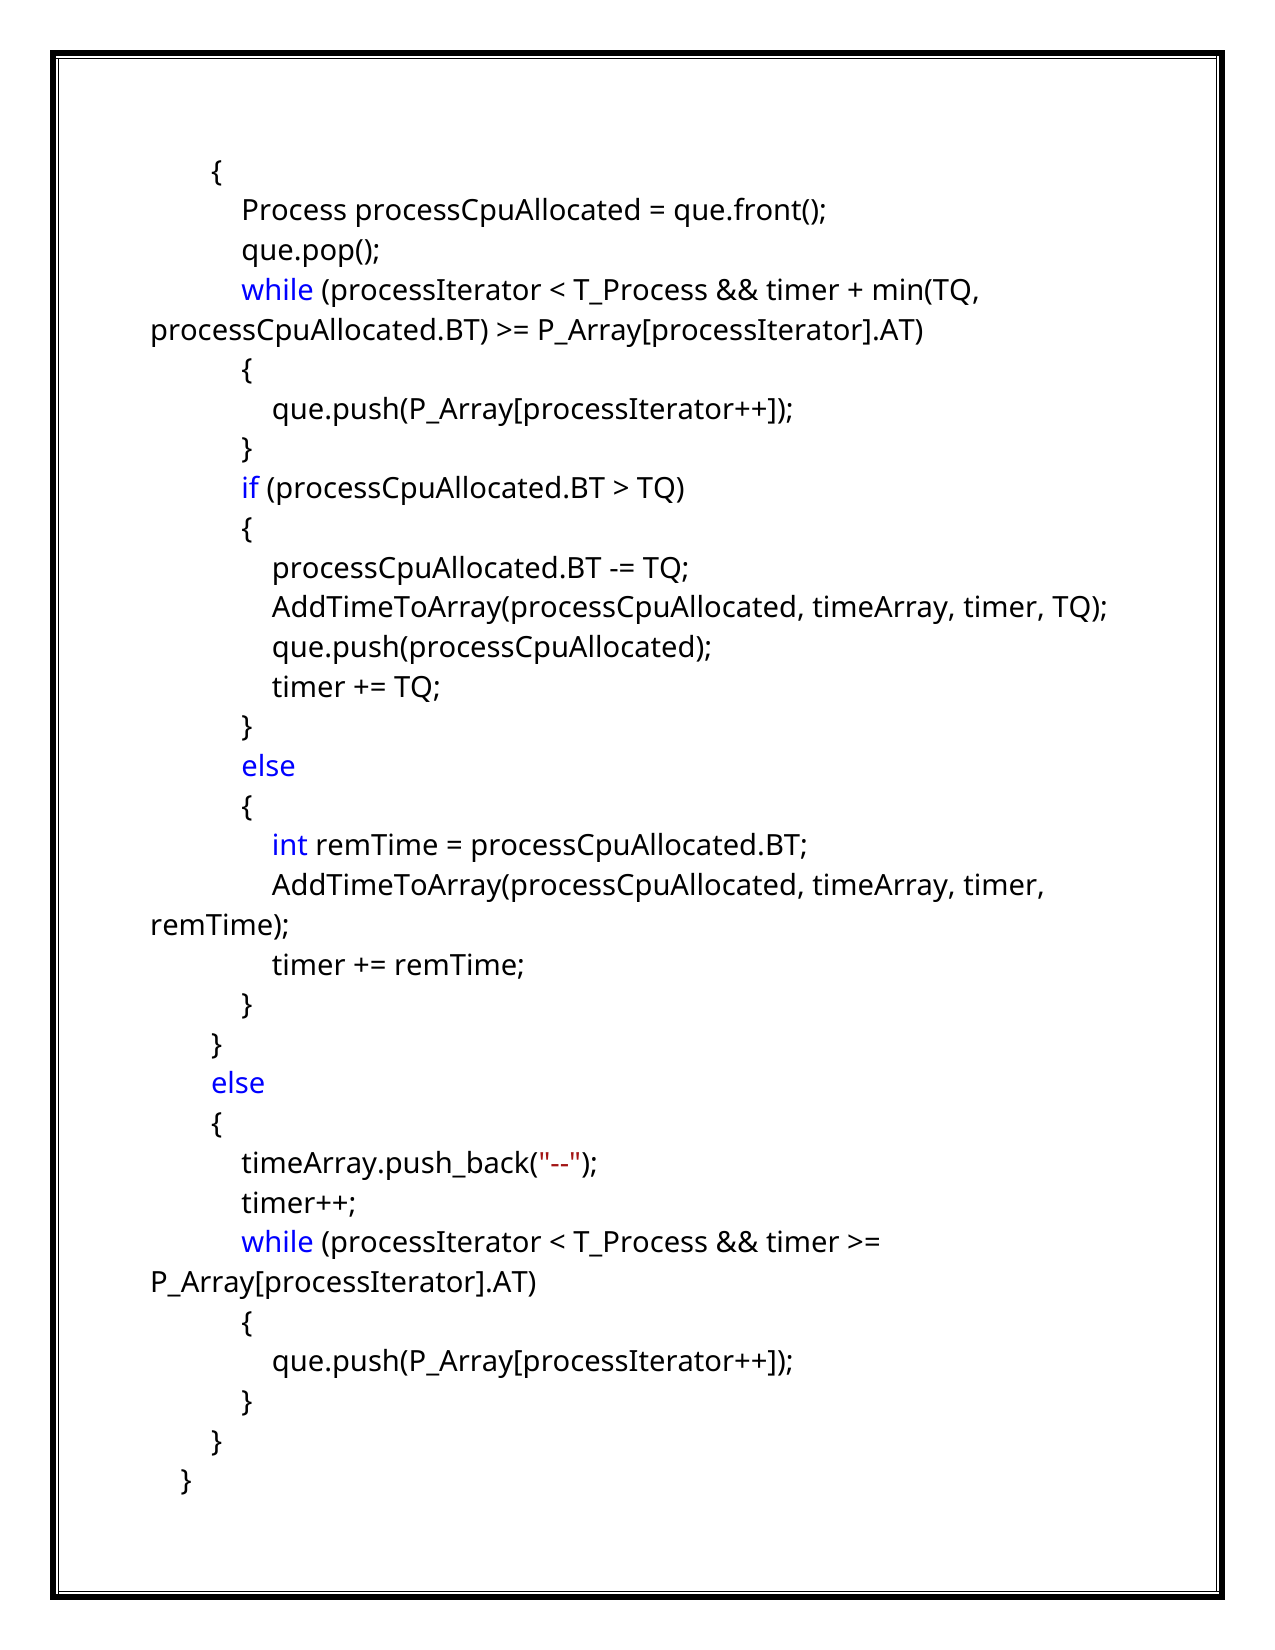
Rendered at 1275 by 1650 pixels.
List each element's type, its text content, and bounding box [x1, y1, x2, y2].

text timer++; [150, 1182, 1125, 1222]
text timeArray.push_back("--"); [150, 1142, 1125, 1182]
text else [150, 745, 1125, 785]
text } [150, 1023, 1125, 1063]
text { [150, 348, 1125, 388]
text } [150, 1420, 1125, 1460]
text Process processCpuAllocated = que.front(); [150, 190, 1125, 229]
text AddTimeToArray(processCpuAllocated, timeArray, timer, TQ); [150, 587, 1125, 626]
text { [150, 1102, 1125, 1142]
text } [150, 1460, 1125, 1499]
text timer += remTime; [150, 944, 1125, 983]
text que.push(P_Array[processIterator++]); [150, 1341, 1125, 1380]
text { [150, 150, 1125, 190]
text { [150, 507, 1125, 547]
text while (processIterator < T_Process && timer >= P_Array[processIterator].AT) [150, 1222, 1125, 1301]
text que.pop(); [150, 229, 1125, 269]
text } [150, 1380, 1125, 1420]
text while (processIterator < T_Process && timer + min(TQ, processCpuAllocated.BT) >= P_Array[processIterator].AT) [150, 269, 1125, 348]
text else [150, 1063, 1125, 1102]
text timer += TQ; [150, 666, 1125, 706]
text } [150, 706, 1125, 745]
text if (processCpuAllocated.BT > TQ) [150, 467, 1125, 507]
text int remTime = processCpuAllocated.BT; [150, 825, 1125, 864]
text processCpuAllocated.BT -= TQ; [150, 547, 1125, 587]
text AddTimeToArray(processCpuAllocated, timeArray, timer, remTime); [150, 864, 1125, 944]
text { [150, 785, 1125, 825]
text } [150, 428, 1125, 467]
text } [150, 983, 1125, 1023]
text que.push(P_Array[processIterator++]); [150, 388, 1125, 428]
text que.push(processCpuAllocated); [150, 626, 1125, 666]
text { [150, 1301, 1125, 1341]
